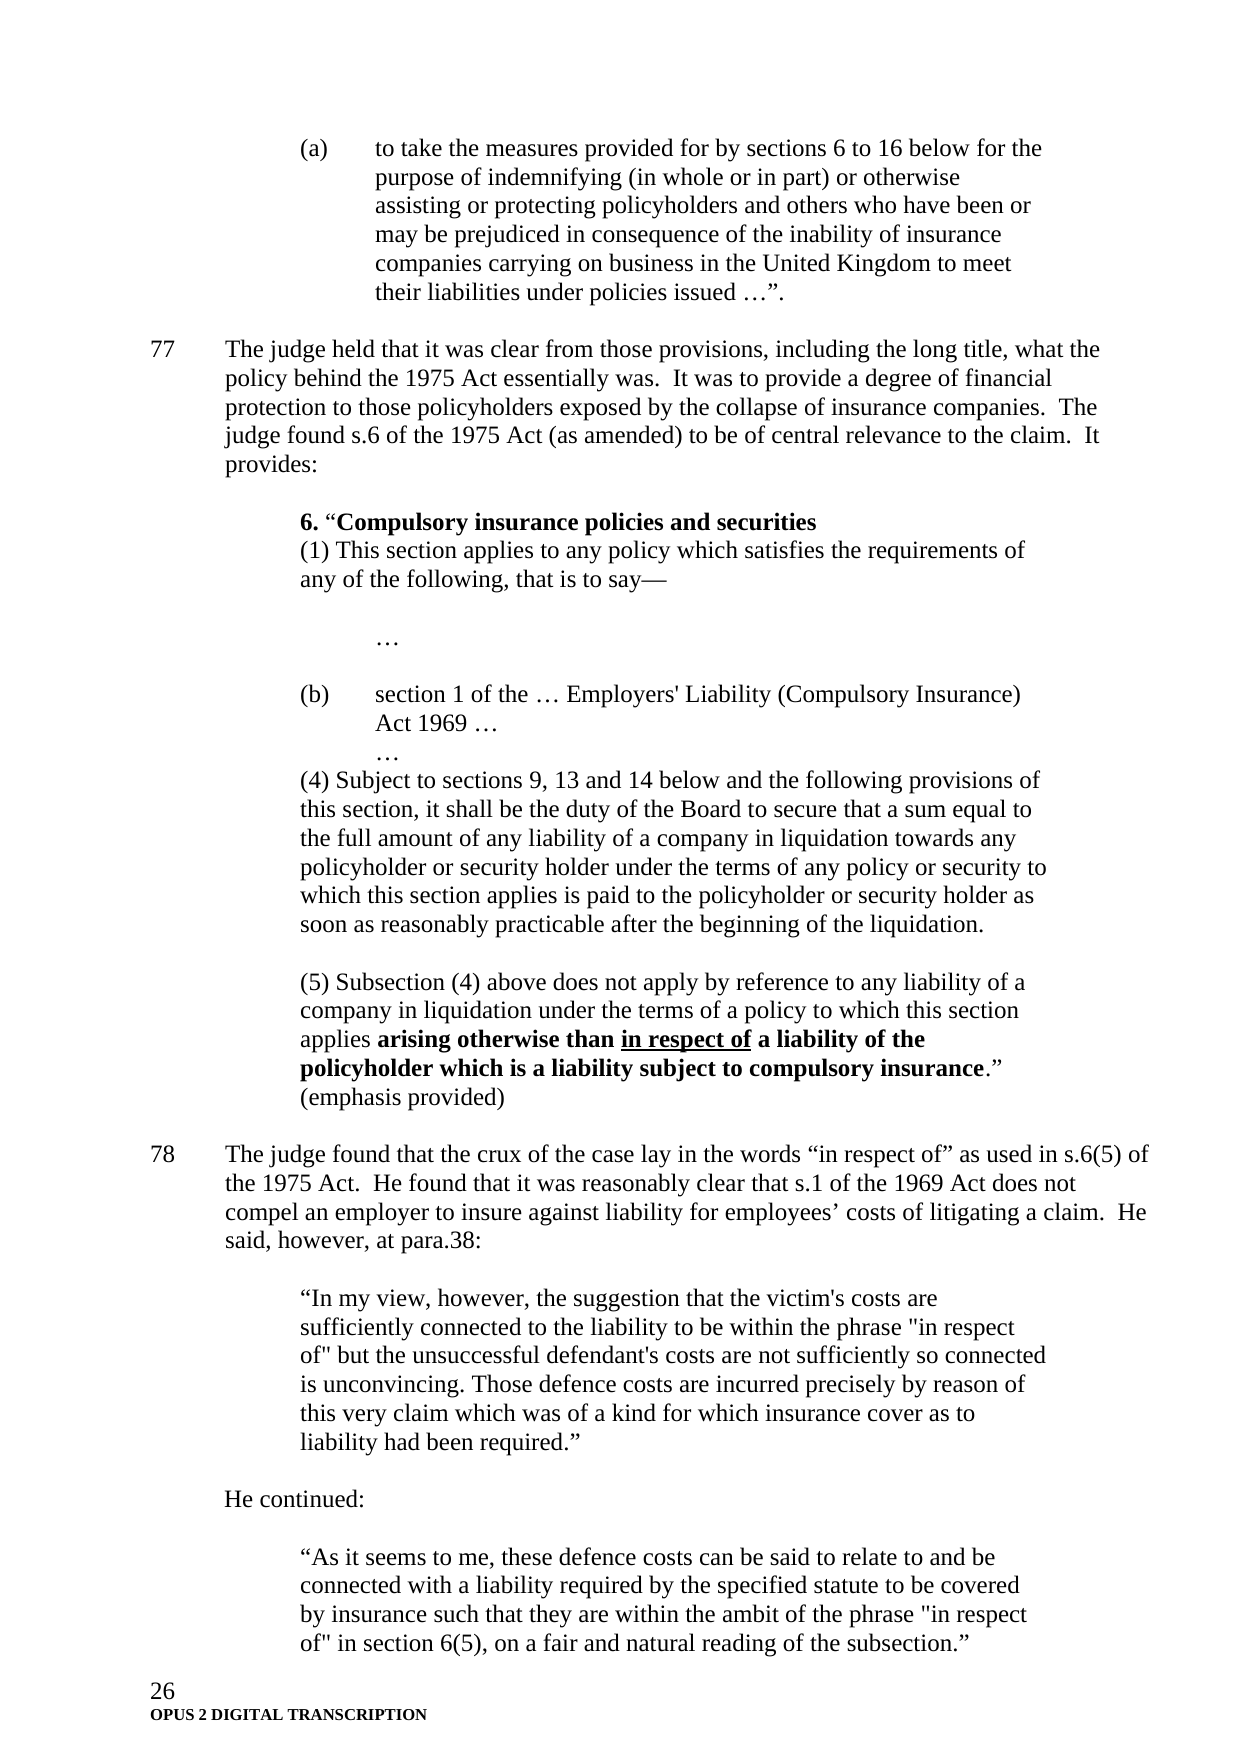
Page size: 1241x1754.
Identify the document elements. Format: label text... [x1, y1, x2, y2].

text (a) to take the measures provided for by sections 6 to 16 below for the purpose of indemnifying (in whole or in part) or otherwise assisting or protecting policyholders and others who have been or may be prejudiced in consequence of the inability of insurance companies carrying on business in the United Kingdom to meet their liabilities under policies issued …”. [300, 133, 1051, 305]
text “As it seems to me, these defence costs can be said to relate to and be connected with a liability required by the specified statute to be covered by insurance such that they are within the ambit of the phrase "in respect of" in section 6(5), on a fair and natural reading of the subsection.” [300, 1542, 1051, 1657]
list The judge found that the crux of the case lay in the words “in respect of” as used in s.6(5) of the 1975 Act. He found that it was reasonably clear that s.1 of the 1969 Act does not compel an employer to insure against liability for employees’ costs of litigating a claim. He said, however, at para.38: [150, 1139, 1153, 1254]
text He continued: [150, 1484, 1153, 1513]
list The judge held that it was clear from those provisions, including the long title, what the policy behind the 1975 Act essentially was. It was to provide a degree of financial protection to those policyholders exposed by the collapse of insurance companies. The judge found s.6 of the 1975 Act (as amended) to be of central relevance to the claim. It provides: [150, 334, 1153, 478]
text … [300, 737, 1051, 765]
text … [300, 622, 1051, 679]
text “In my view, however, the suggestion that the victim's costs are sufficiently connected to the liability to be within the phrase "in respect of" but the unsuccessful defendant's costs are not sufficiently so connected is unconvincing. Those defence costs are incurred precisely by reason of this very claim which was of a kind for which insurance cover as to liability had been required.” [300, 1283, 1051, 1455]
text 6. “Compulsory insurance policies and securities [300, 507, 1051, 535]
text (5) Subsection (4) above does not apply by reference to any liability of a company in liquidation under the terms of a policy to which this section applies arising otherwise than in respect of a liability of the policyholder which is a liability subject to compulsory insurance.” (emphasis provided) [300, 967, 1051, 1110]
text (1) This section applies to any policy which satisfies the requirements of any of the following, that is to say— [300, 535, 1051, 622]
text (4) Subject to sections 9, 13 and 14 below and the following provisions of this section, it shall be the duty of the Board to secure that a sum equal to the full amount of any liability of a company in liquidation towards any policyholder or security holder under the terms of any policy or security to which this section applies is paid to the policyholder or security holder as soon as reasonably practicable after the beginning of the liquidation. [300, 765, 1051, 967]
text (b) section 1 of the … Employers' Liability (Compulsory Insurance) Act 1969 … [300, 679, 1051, 737]
